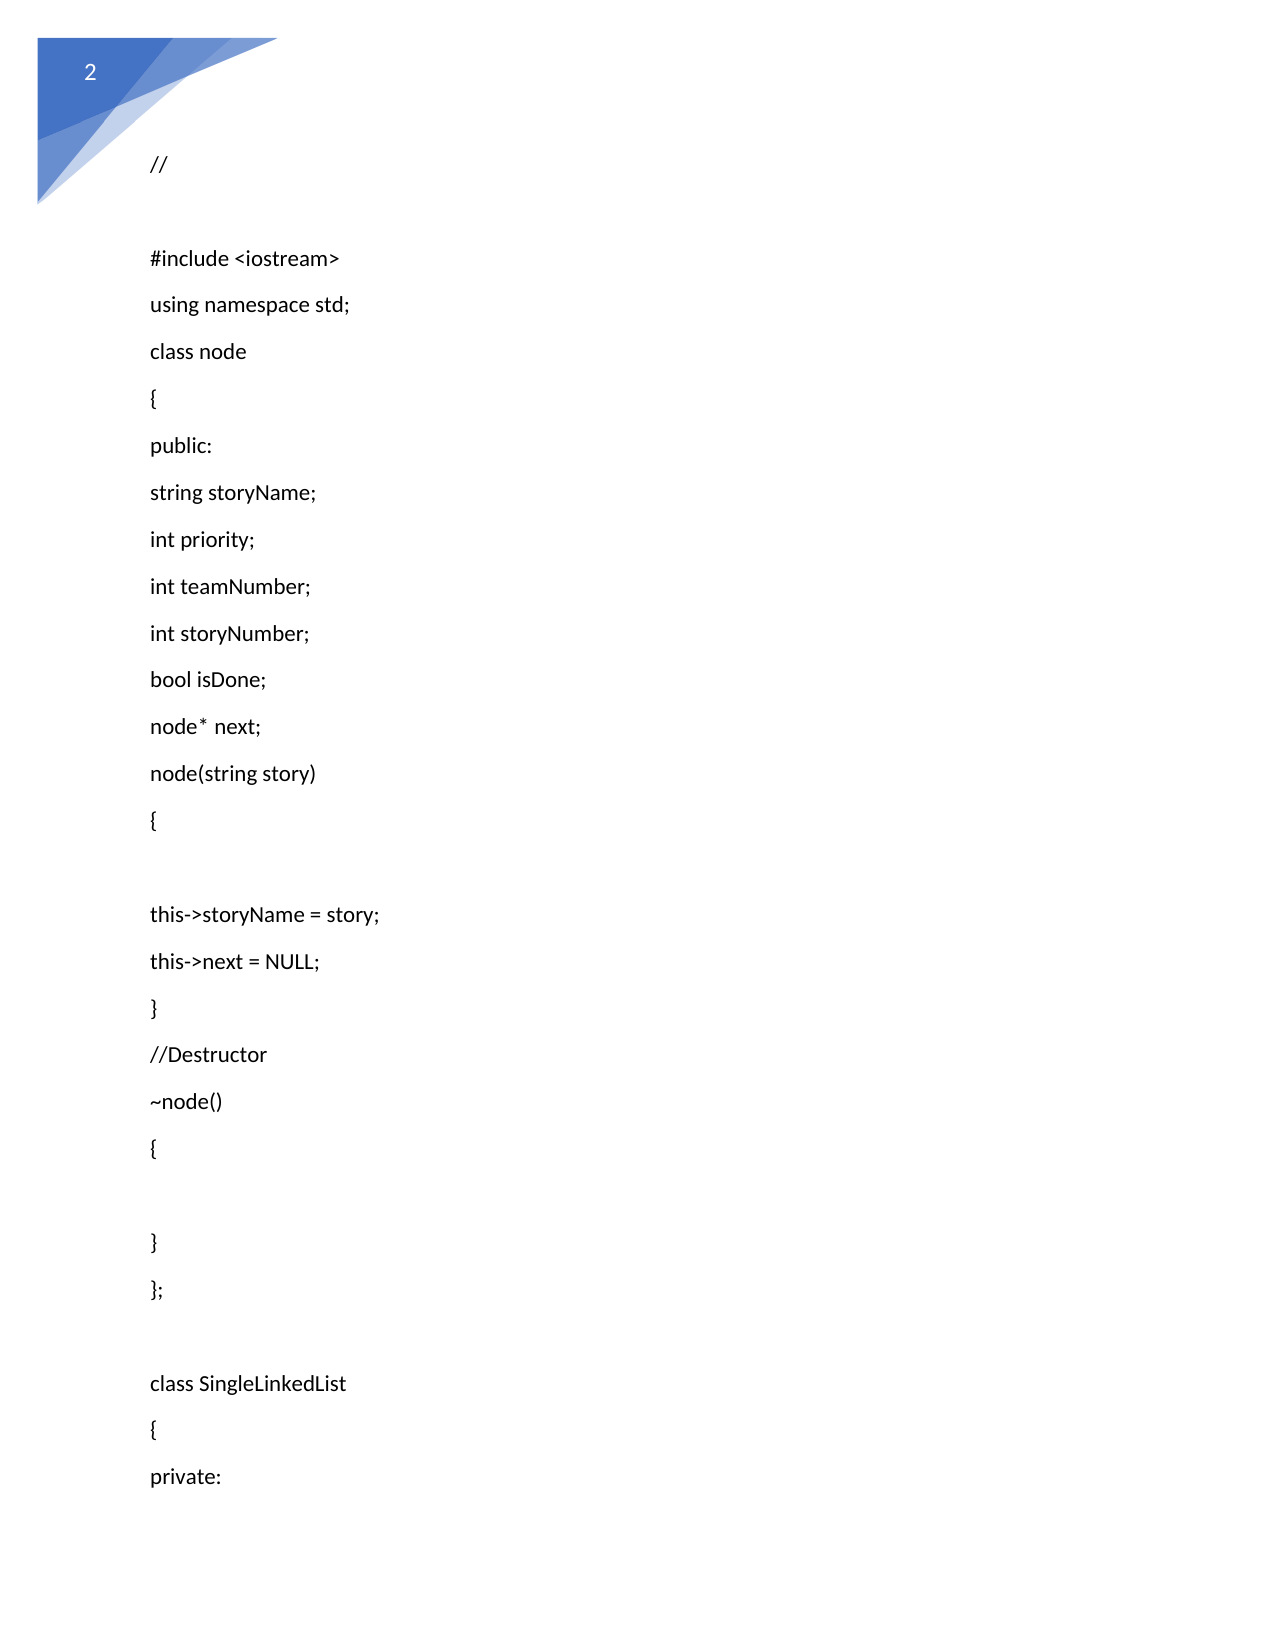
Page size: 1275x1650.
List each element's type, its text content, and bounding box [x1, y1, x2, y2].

text } [150, 994, 1125, 1022]
text int teamNumber; [150, 572, 1125, 600]
text #include <iostream> [150, 244, 1125, 272]
text //Destructor [150, 1041, 1125, 1069]
text node(string story) [150, 759, 1125, 787]
text { [150, 806, 1125, 834]
text public: [150, 431, 1125, 459]
text { [150, 384, 1125, 412]
text node* next; [150, 712, 1125, 741]
text } [150, 1228, 1125, 1256]
text string storyName; [150, 478, 1125, 506]
picture [37, 37, 279, 206]
text class SingleLinkedList [150, 1369, 1125, 1397]
text this->storyName = story; [150, 900, 1125, 928]
text this->next = NULL; [150, 947, 1125, 975]
text class node [150, 337, 1125, 366]
text { [150, 1416, 1125, 1444]
text }; [150, 1275, 1125, 1303]
text { [150, 1134, 1125, 1162]
text int storyNumber; [150, 619, 1125, 647]
text using namespace std; [150, 291, 1125, 319]
text int priority; [150, 525, 1125, 553]
text private: [150, 1462, 1125, 1491]
text ~node() [150, 1087, 1125, 1116]
text bool isDone; [150, 666, 1125, 694]
text // [150, 150, 1125, 178]
